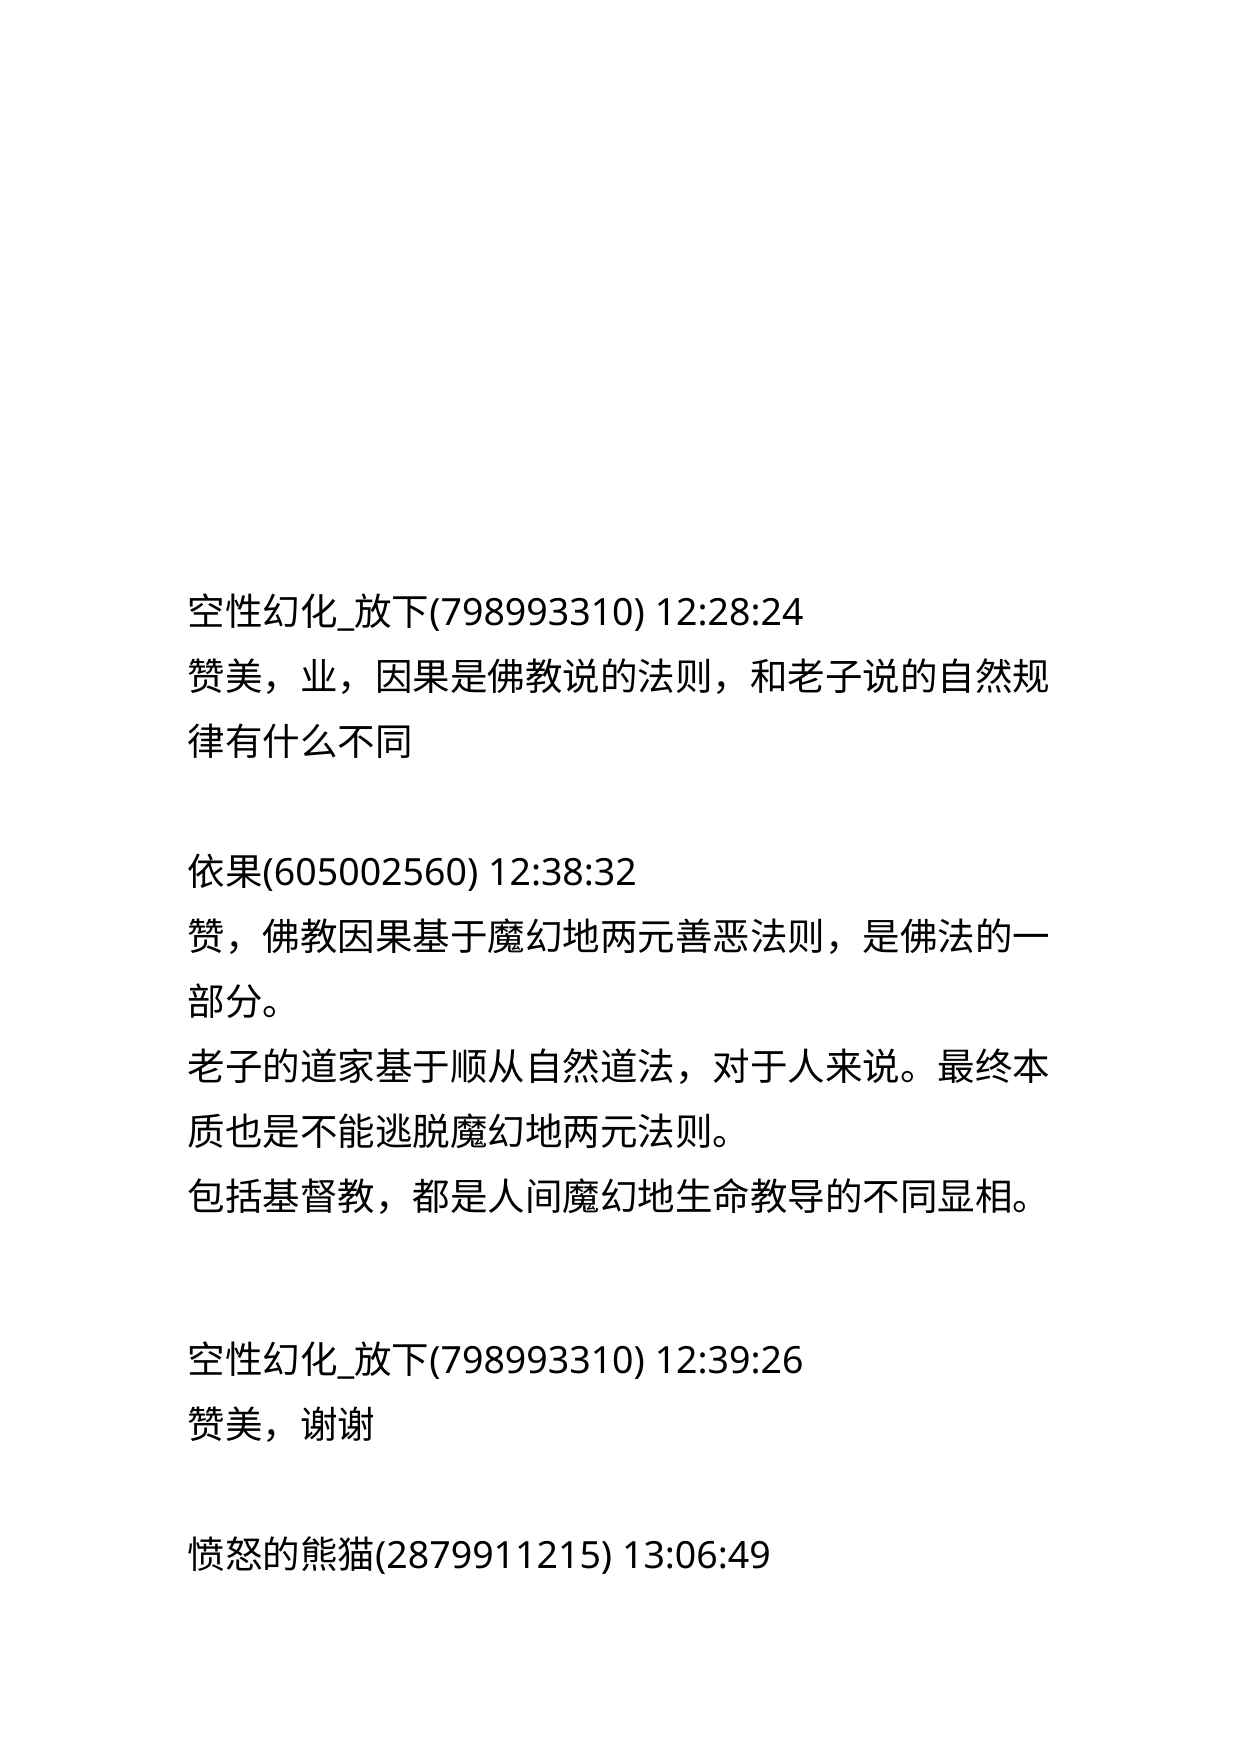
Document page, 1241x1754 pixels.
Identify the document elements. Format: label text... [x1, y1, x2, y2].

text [187, 642, 1053, 1584]
text 空性幻化_放下(798993310) 12:28:24 [187, 382, 1053, 642]
